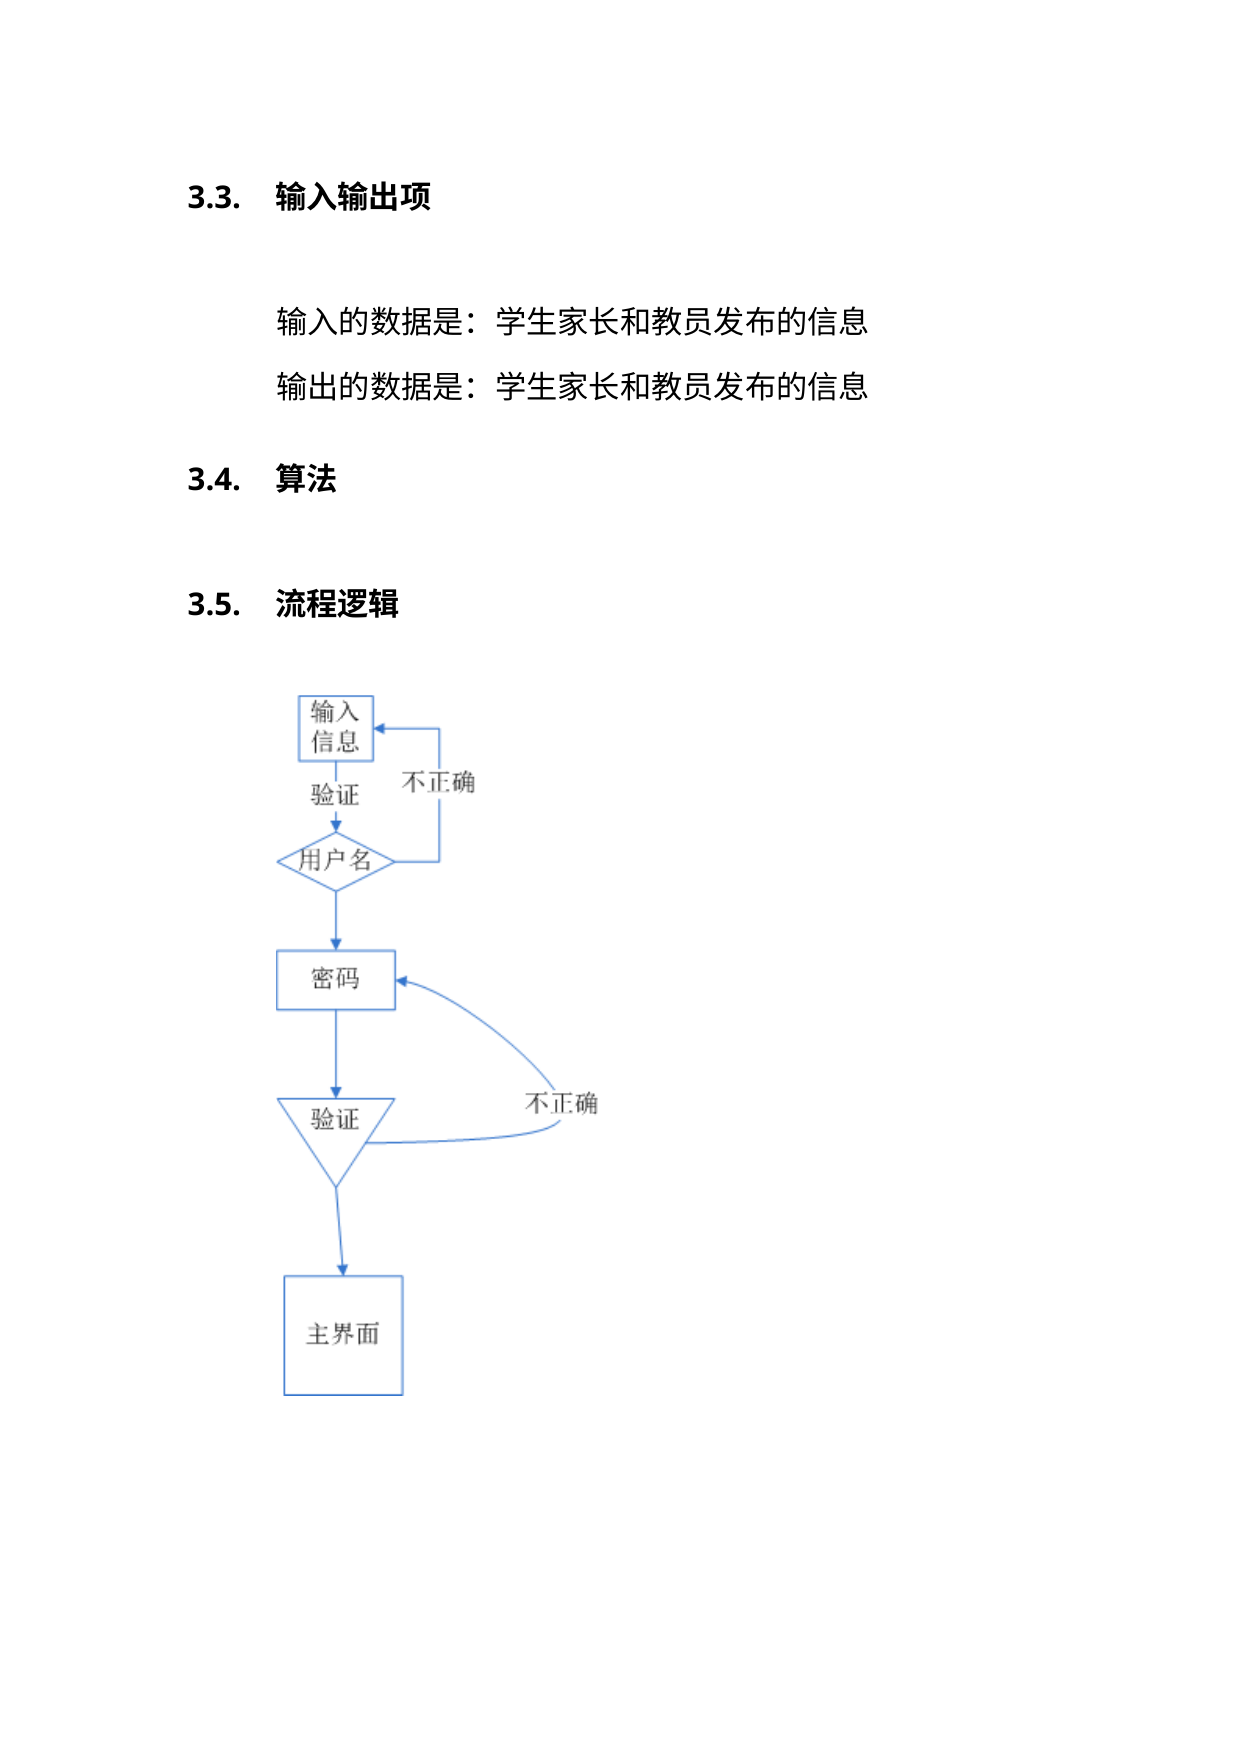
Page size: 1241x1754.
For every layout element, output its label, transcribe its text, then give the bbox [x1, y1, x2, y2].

text 流程逻辑 [187, 569, 1053, 634]
text 输入输出项 [187, 162, 1053, 227]
picture [276, 694, 601, 1396]
text 输入的数据是：学生家长和教员发布的信息 [276, 287, 1053, 352]
text 算法 [187, 444, 1053, 509]
text 输出的数据是：学生家长和教员发布的信息 [276, 352, 1053, 417]
